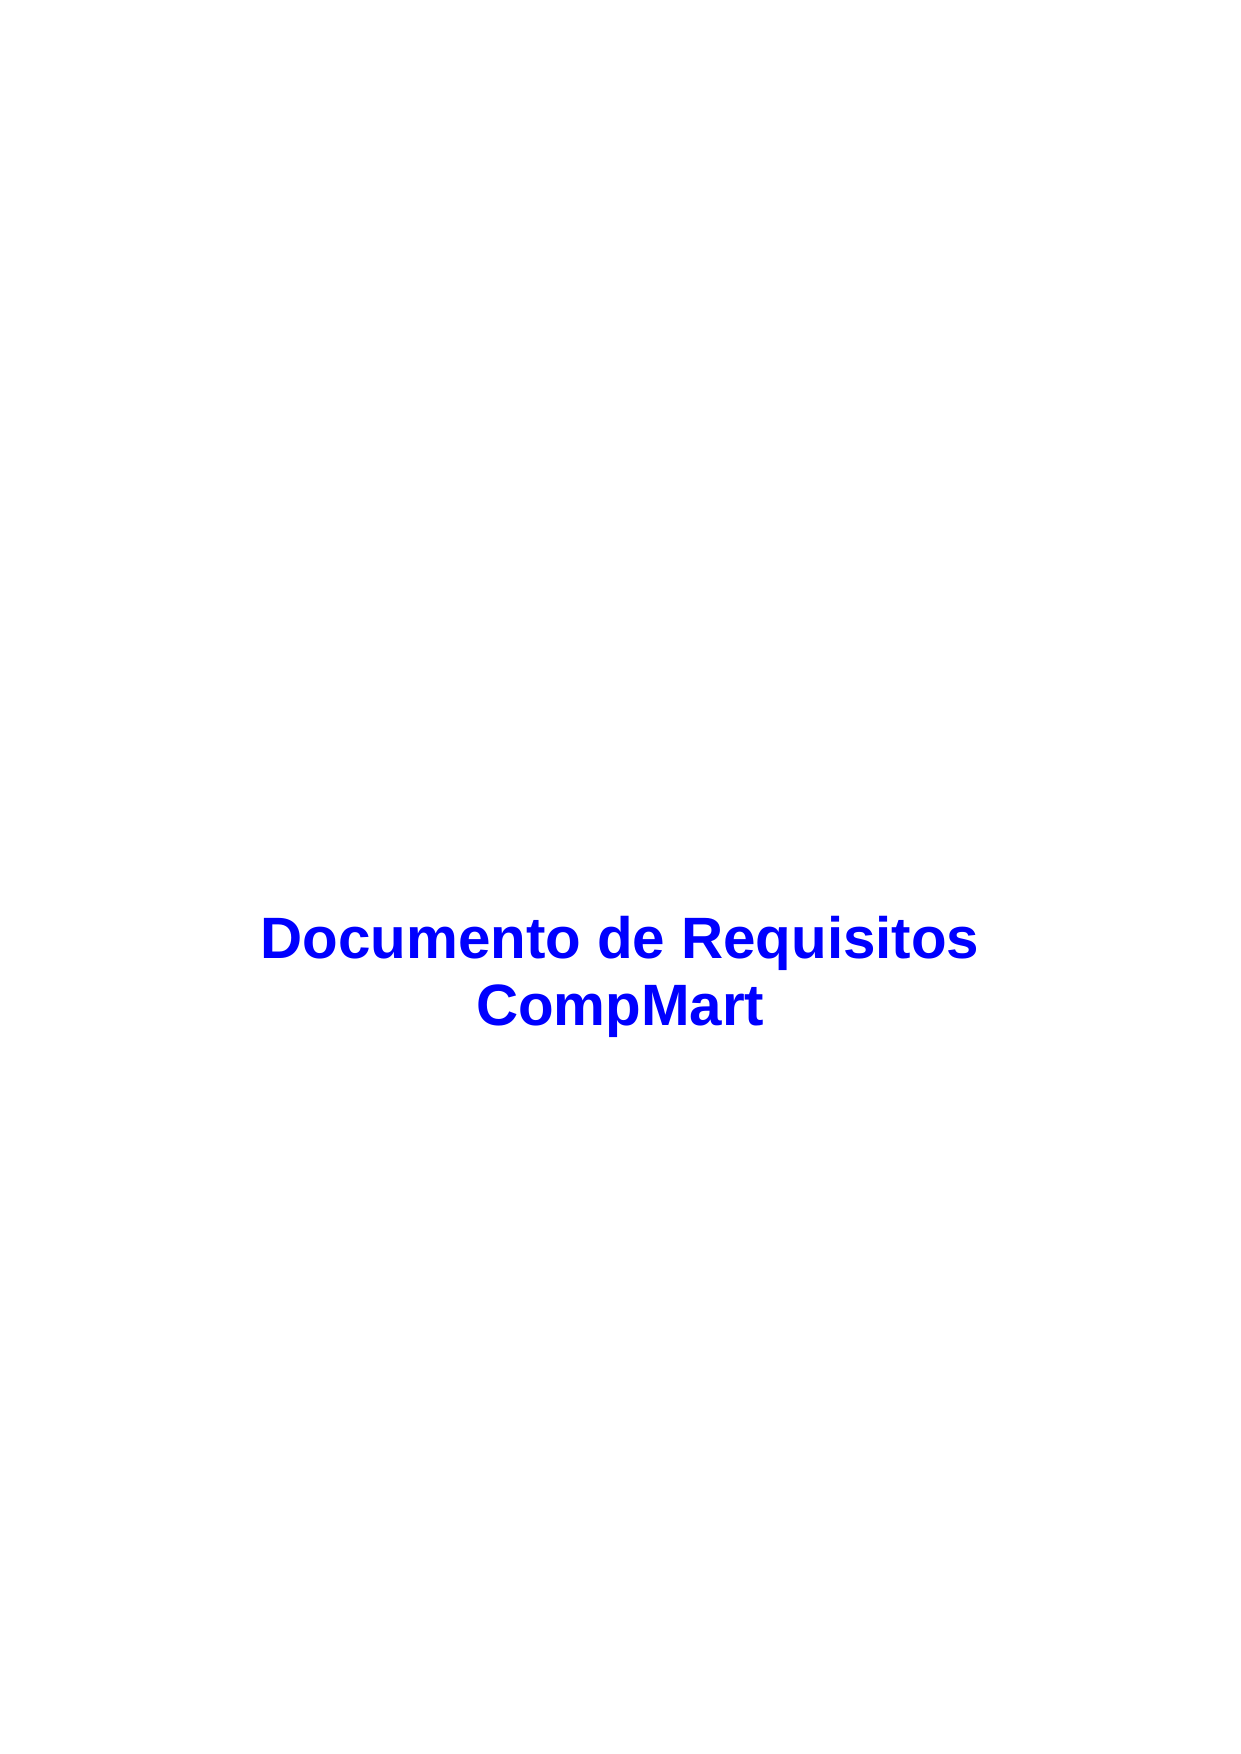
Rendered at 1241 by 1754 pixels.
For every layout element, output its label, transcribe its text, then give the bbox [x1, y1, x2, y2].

text CompMart [150, 971, 1090, 1038]
text Documento de Requisitos [150, 904, 1090, 971]
